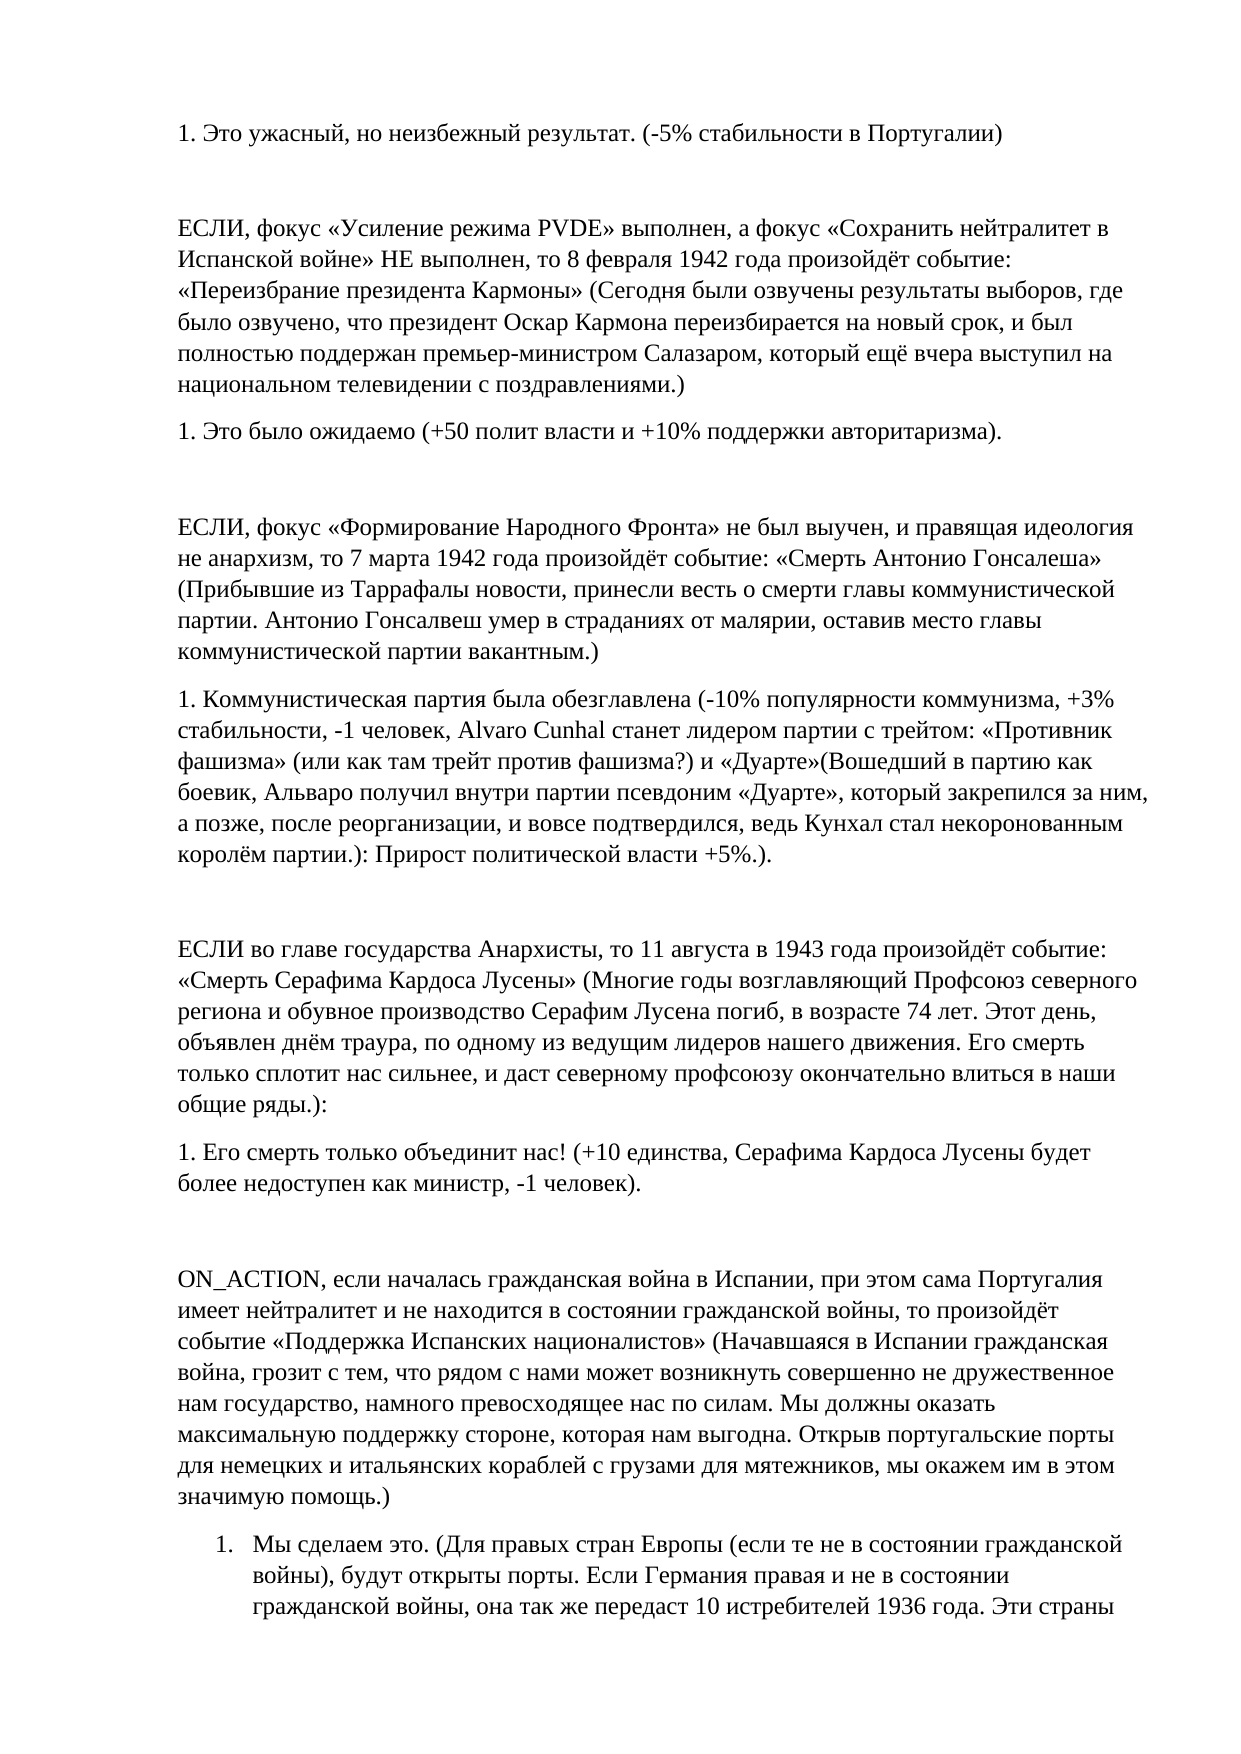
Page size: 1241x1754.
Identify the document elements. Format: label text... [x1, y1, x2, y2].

text 1. Это ужасный, но неизбежный результат. (-5% стабильности в Португалии) [177, 118, 1152, 147]
text ЕСЛИ, фокус «Формирование Народного Фронта» не был выучен, и правящая идеология не анархизм, то 7 марта 1942 года произойдёт событие: «Смерть Антонио Гонсалеша» (Прибывшие из Таррафалы новости, принесли весть о смерти главы коммунистической партии. Антонио Гонсалвеш умер в страданиях от малярии, оставив место главы коммунистической партии вакантным.) [177, 512, 1152, 665]
text 1. Коммунистическая партия была обезглавлена (-10% популярности коммунизма, +3% стабильности, -1 человек, Alvaro Cunhal станет лидером партии с трейтом: «Противник фашизма» (или как там трейт против фашизма?) и «Дуарте»(Вошедший в партию как боевик, Альваро получил внутри партии псевдоним «Дуарте», который закрепился за ним, а позже, после реорганизации, и вовсе подтвердился, ведь Кунхал стал некоронованным королём партии.): Прирост политической власти +5%.). [177, 684, 1152, 868]
text ЕСЛИ, фокус «Усиление режима PVDE» выполнен, а фокус «Сохранить нейтралитет в Испанской войне» НЕ выполнен, то 8 февраля 1942 года произойдёт событие: «Переизбрание президента Кармоны» (Сегодня были озвучены результаты выборов, где было озвучено, что президент Оскар Кармона переизбирается на новый срок, и был полностью поддержан премьер-министром Салазаром, который ещё вчера выступил на национальном телевидении с поздравлениями.) [177, 213, 1152, 397]
text ЕСЛИ во главе государства Анархисты, то 11 августа в 1943 года произойдёт событие: «Смерть Серафима Кардоса Лусены» (Многие годы возглавляющий Профсоюз северного региона и обувное производство Серафим Лусена погиб, в возрасте 74 лет. Этот день, объявлен днём траура, по одному из ведущим лидеров нашего движения. Его смерть только сплотит нас сильнее, и даст северному профсоюзу окончательно влиться в наши общие ряды.): [177, 934, 1152, 1118]
text 1. Его смерть только объединит нас! (+10 единства, Серафима Кардоса Лусены будет более недоступен как министр, -1 человек). [177, 1137, 1152, 1197]
text 1. Это было ожидаемо (+50 полит власти и +10% поддержки авторитаризма). [177, 416, 1152, 445]
